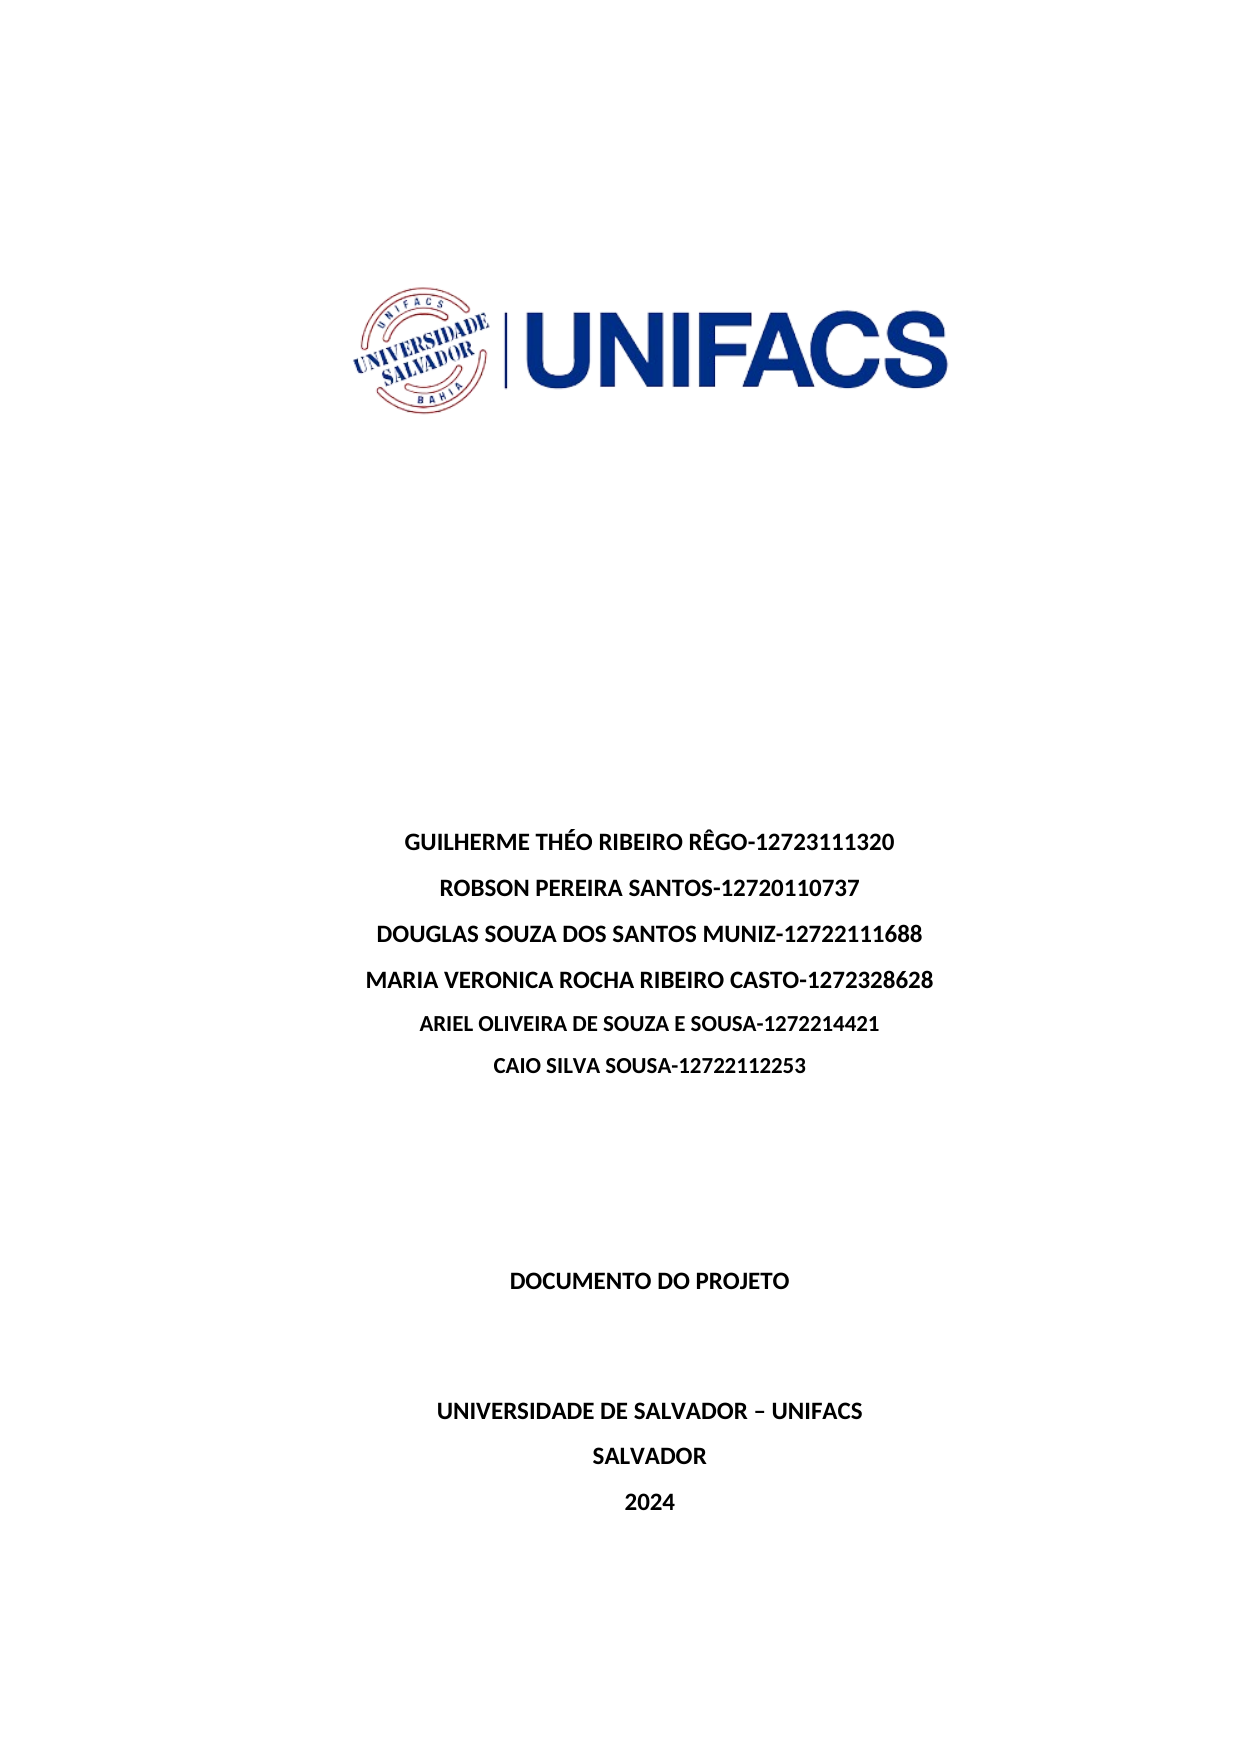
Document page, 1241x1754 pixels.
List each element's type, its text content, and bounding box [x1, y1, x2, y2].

text DOUGLAS SOUZA DOS SANTOS MUNIZ-12722111688 [177, 918, 1122, 948]
text UNIVERSIDADE DE SALVADOR – UNIFACS [177, 1395, 1122, 1425]
text ROBSON PEREIRA SANTOS-12720110737 [177, 872, 1122, 903]
text ARIEL OLIVEIRA DE SOUZA E SOUSA-1272214421 [177, 1009, 1122, 1037]
text DOCUMENTO DO PROJETO [177, 1265, 1122, 1296]
text GUILHERME THÉO RIBEIRO RÊGO-12723111320 [177, 827, 1122, 857]
picture [347, 286, 952, 416]
text 2024 [177, 1486, 1122, 1517]
text CAIO SILVA SOUSA-12722112253 [177, 1051, 1122, 1079]
text SALVADOR [177, 1441, 1122, 1471]
text MARIA VERONICA ROCHA RIBEIRO CASTO-1272328628 [177, 964, 1122, 994]
